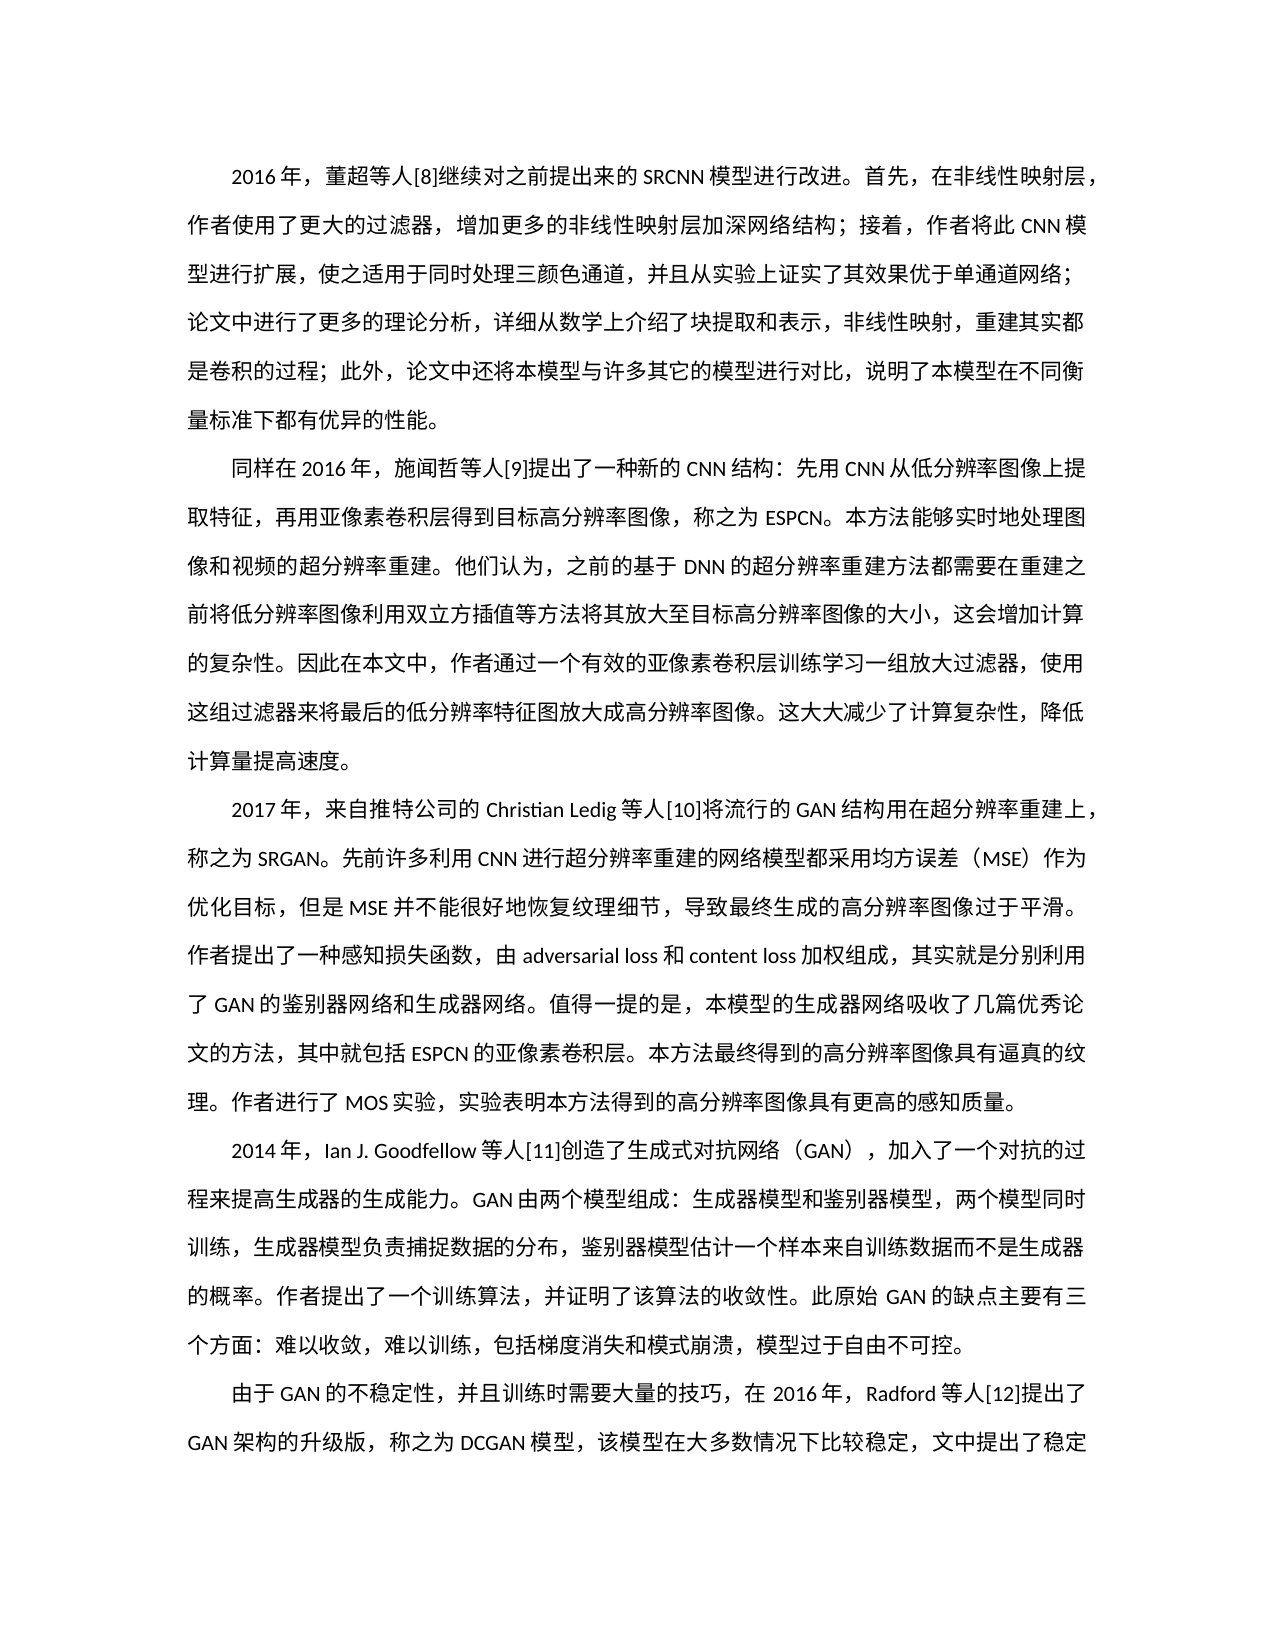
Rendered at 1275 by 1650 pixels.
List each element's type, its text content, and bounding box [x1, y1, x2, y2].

list 2014年，Ian J. Goodfellow等人[11]创造了生成式对抗网络（GAN），加入了一个对抗的过程来提高生成器的生成能力。GAN由两个模型组成：生成器模型和鉴别器模型，两个模型同时训练，生成器模型负责捕捉数据的分布，鉴别器模型估计一个样本来自训练数据而不是生成器的概率。作者提出了一个训练算法，并证明了该算法的收敛性。此原始GAN的缺点主要有三个方面：难以收敛，难以训练，包括梯度消失和模式崩溃，模型过于自由不可控。 [187, 1132, 1087, 1360]
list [187, 1376, 1087, 1457]
list 2016年，董超等人[8]继续对之前提出来的SRCNN模型进行改进。首先，在非线性映射层，作者使用了更大的过滤器，增加更多的非线性映射层加深网络结构；接着，作者将此CNN模型进行扩展，使之适用于同时处理三颜色通道，并且从实验上证实了其效果优于单通道网络；论文中进行了更多的理论分析，详细从数学上介绍了块提取和表示，非线性映射，重建其实都是卷积的过程；此外，论文中还将本模型与许多其它的模型进行对比，说明了本模型在不同衡量标准下都有优异的性能。 [187, 159, 1087, 435]
list 同样在2016年，施闻哲等人[9]提出了一种新的CNN结构：先用CNN从低分辨率图像上提取特征，再用亚像素卷积层得到目标高分辨率图像，称之为ESPCN。本方法能够实时地处理图像和视频的超分辨率重建。他们认为，之前的基于DNN的超分辨率重建方法都需要在重建之前将低分辨率图像利用双立方插值等方法将其放大至目标高分辨率图像的大小，这会增加计算的复杂性。因此在本文中，作者通过一个有效的亚像素卷积层训练学习一组放大过滤器，使用这组过滤器来将最后的低分辨率特征图放大成高分辨率图像。这大大减少了计算复杂性，降低计算量提高速度。 [187, 451, 1087, 776]
list 2017年，来自推特公司的Christian Ledig等人[10]将流行的GAN结构用在超分辨率重建上，称之为SRGAN。先前许多利用CNN进行超分辨率重建的网络模型都采用均方误差（MSE）作为优化目标，但是MSE并不能很好地恢复纹理细节，导致最终生成的高分辨率图像过于平滑。作者提出了一种感知损失函数，由adversarial loss和content loss加权组成，其实就是分别利用了GAN的鉴别器网络和生成器网络。值得一提的是，本模型的生成器网络吸收了几篇优秀论文的方法，其中就包括ESPCN的亚像素卷积层。本方法最终得到的高分辨率图像具有逼真的纹理。作者进行了MOS实验，实验表明本方法得到的高分辨率图像具有更高的感知质量。 [187, 792, 1087, 1117]
